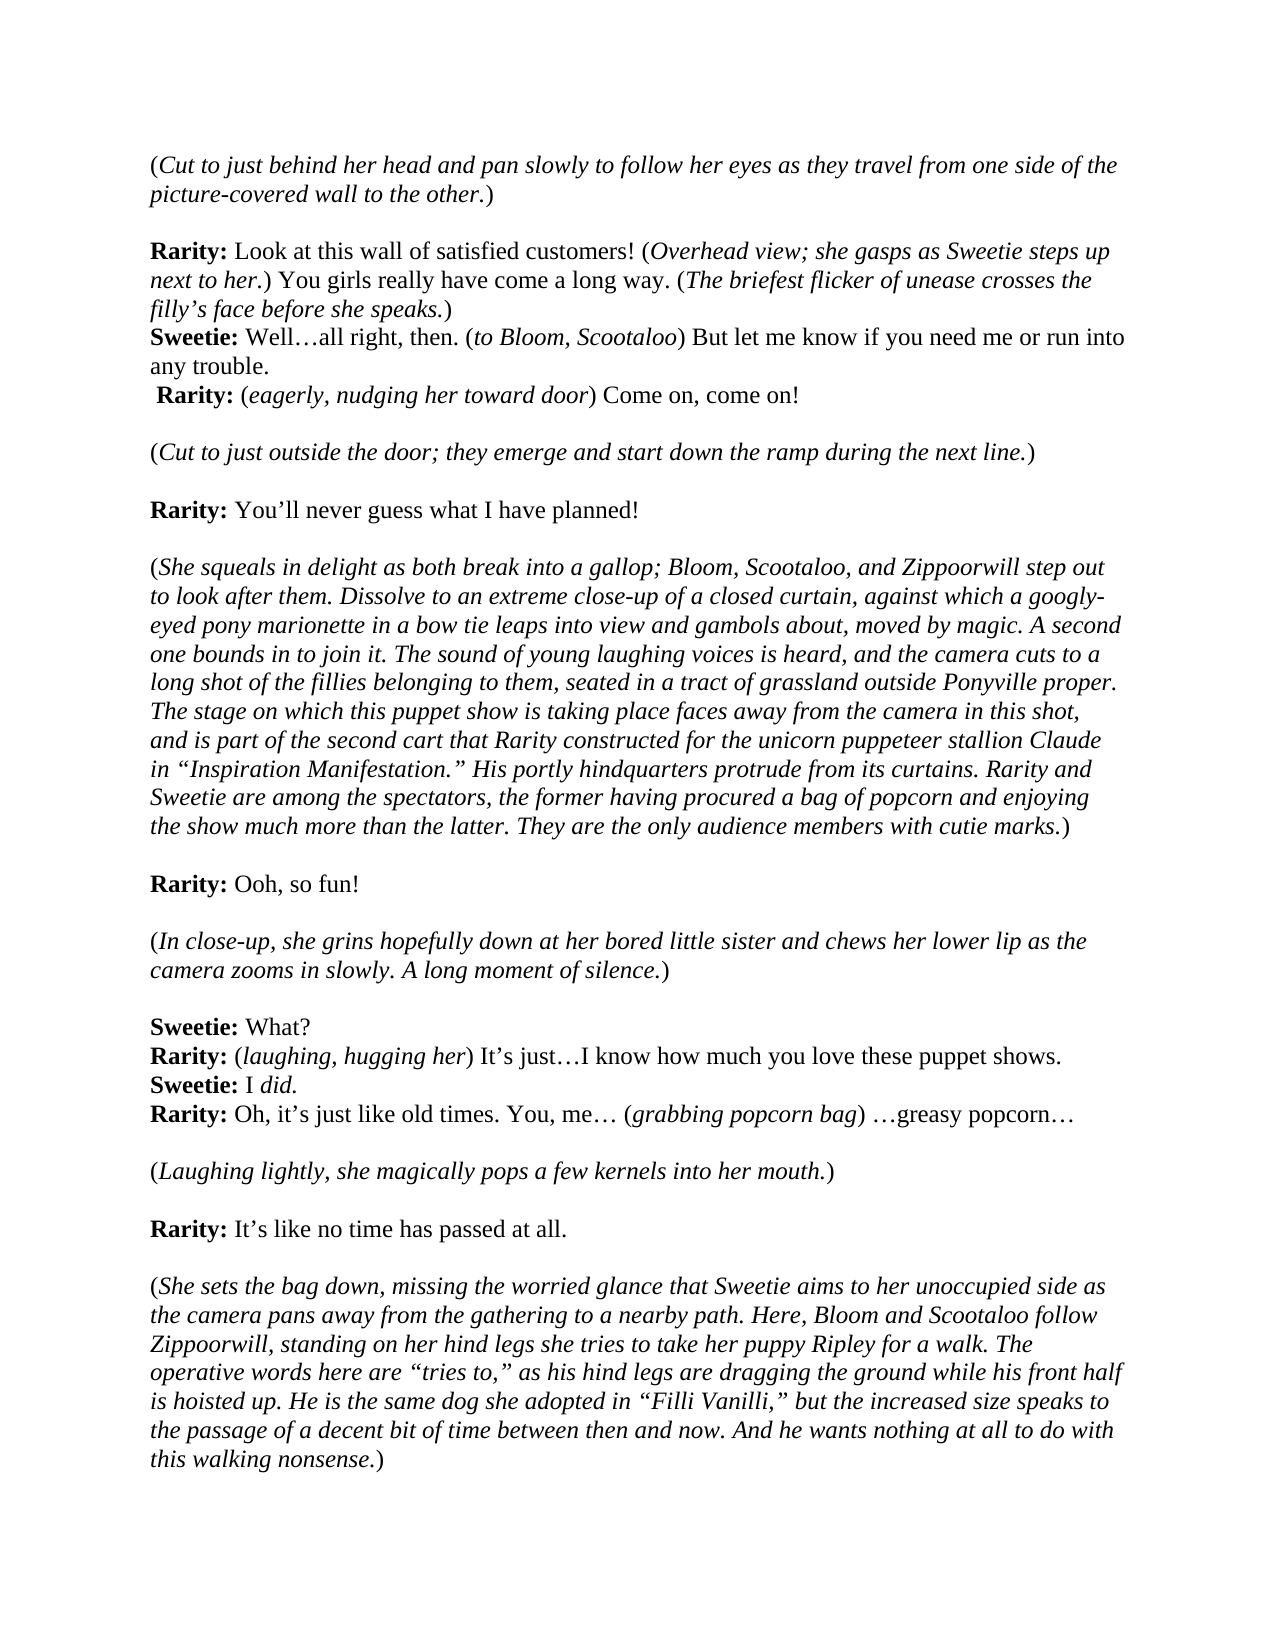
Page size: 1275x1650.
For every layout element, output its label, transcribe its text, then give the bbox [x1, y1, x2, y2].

text Rarity: Look at this wall of satisfied customers! (Overhead view; she gasps as Sweetie steps up next to her.) You girls really have come a long way. (The briefest flicker of unease crosses the filly’s face before she speaks.) [150, 236, 1125, 322]
text Rarity: Ooh, so fun! [150, 869, 1125, 897]
text Rarity: You’ll never guess what I have planned! [150, 495, 1125, 524]
text (Cut to just outside the door; they emerge and start down the ramp during the next line.) [150, 437, 1125, 466]
text Sweetie: Well…all right, then. (to Bloom, Scootaloo) But let me know if you need me or run into any trouble. [150, 322, 1125, 380]
text Sweetie: What? [150, 1012, 1125, 1041]
text (She sets the bag down, missing the worried glance that Sweetie aims to her unoccupied side as the camera pans away from the gathering to a nearby path. Here, Bloom and Scootaloo follow Zippoorwill, standing on her hind legs she tries to take her puppy Ripley for a walk. The operative words here are “tries to,” as his hind legs are dragging the ground while his front half is hoisted up. He is the same dog she adopted in “Filli Vanilli,” but the increased size speaks to the passage of a decent bit of time between then and now. And he wants nothing at all to do with this walking nonsense.) [150, 1271, 1125, 1472]
text Rarity: (eagerly, nudging her toward door) Come on, come on! [150, 380, 1125, 409]
text (She squeals in delight as both break into a gallop; Bloom, Scootaloo, and Zippoorwill step out to look after them. Dissolve to an extreme close-up of a closed curtain, against which a googly-eyed pony marionette in a bow tie leaps into view and gambols about, moved by magic. A second one bounds in to join it. The sound of young laughing voices is heard, and the camera cuts to a long shot of the fillies belonging to them, seated in a tract of grassland outside Ponyville proper. The stage on which this puppet show is taking place faces away from the camera in this shot, and is part of the second cart that Rarity constructed for the unicorn puppeteer stallion Claude in “Inspiration Manifestation.” His portly hindquarters protrude from its curtains. Rarity and Sweetie are among the spectators, the former having procured a bag of popcorn and enjoying the show much more than the latter. They are the only audience members with cutie marks.) [150, 552, 1125, 840]
text Rarity: Oh, it’s just like old times. You, me… (grabbing popcorn bag) …greasy popcorn… [150, 1099, 1125, 1127]
text (Laughing lightly, she magically pops a few kernels into her mouth.) [150, 1156, 1125, 1185]
text Rarity: It’s like no time has passed at all. [150, 1214, 1125, 1242]
text Rarity: (laughing, hugging her) It’s just…I know how much you love these puppet shows. [150, 1041, 1125, 1070]
text (Cut to just behind her head and pan slowly to follow her eyes as they travel from one side of the picture-covered wall to the other.) [150, 150, 1125, 207]
text Sweetie: I did. [150, 1070, 1125, 1099]
text (In close-up, she grins hopefully down at her bored little sister and chews her lower lip as the camera zooms in slowly. A long moment of silence.) [150, 926, 1125, 984]
